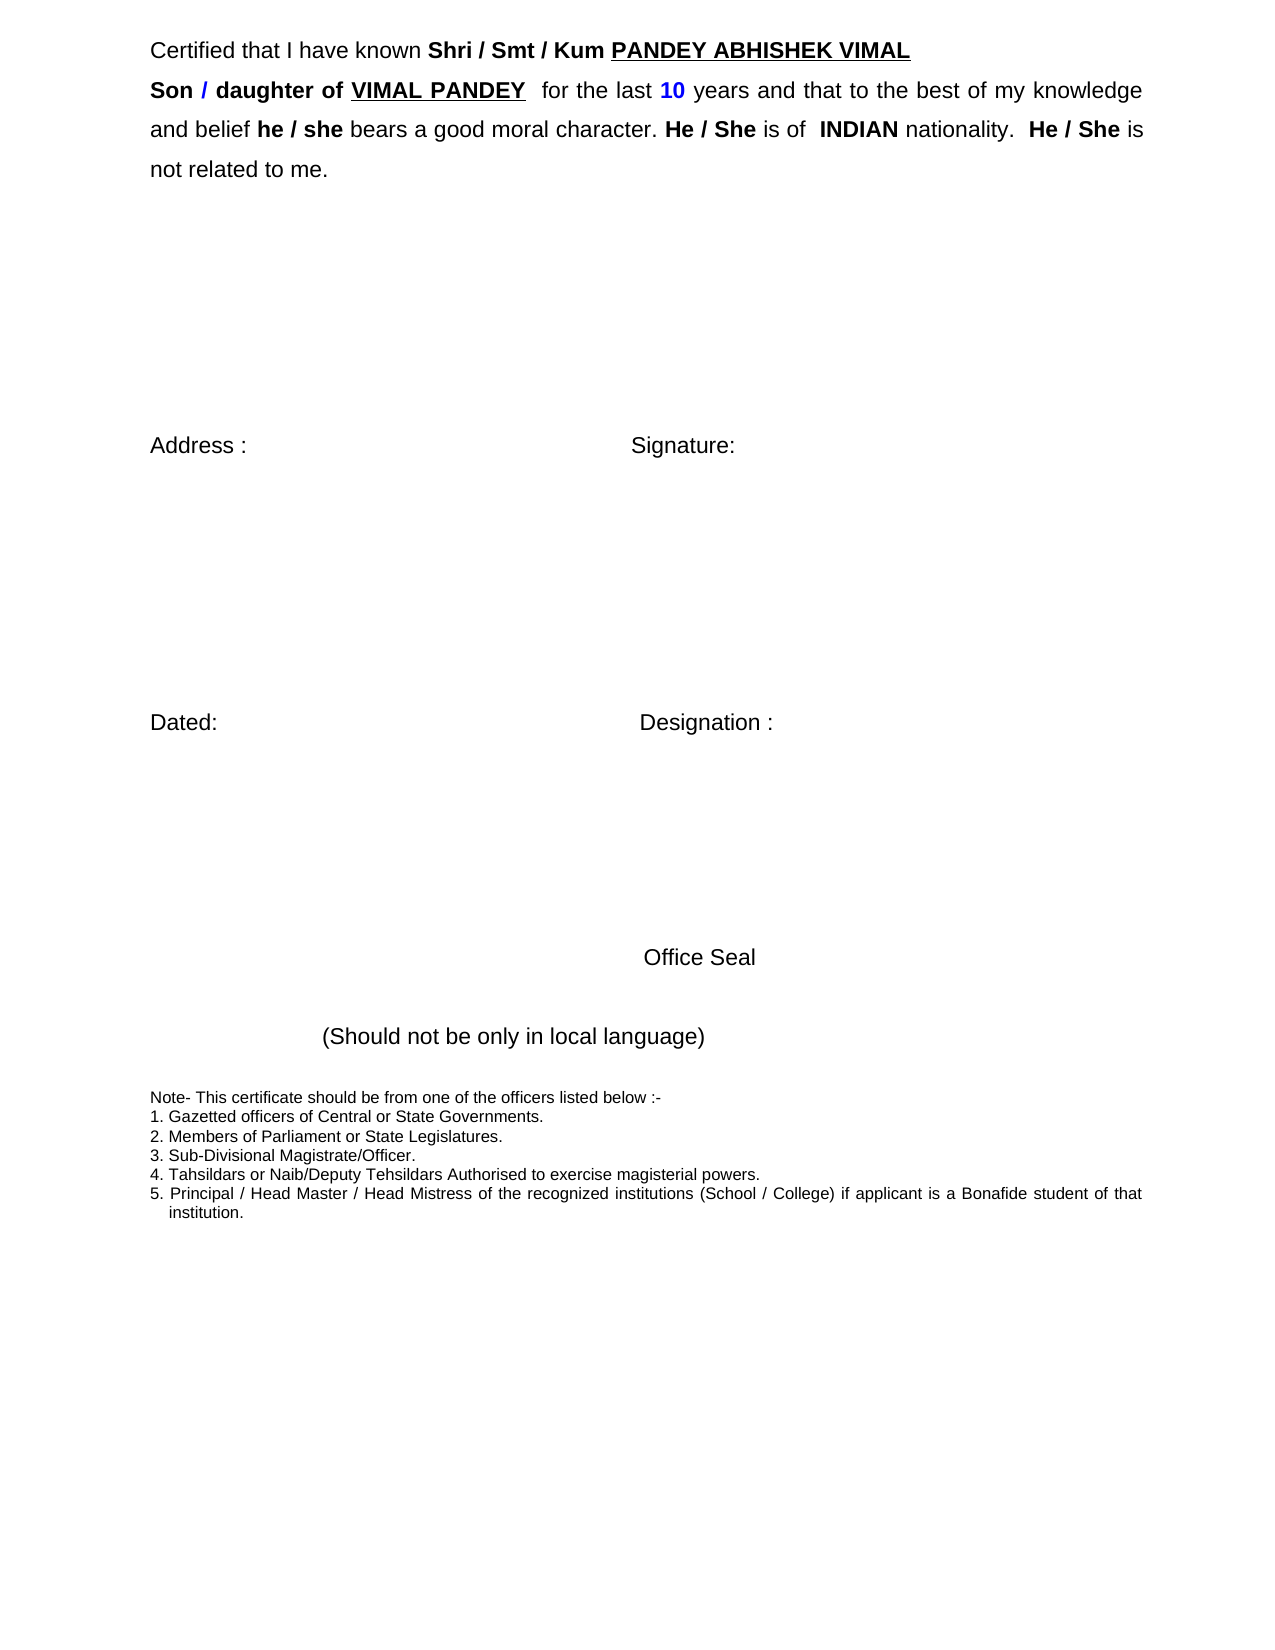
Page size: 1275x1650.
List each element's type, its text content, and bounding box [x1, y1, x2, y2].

text 4. Tahsildars or Naib/Deputy Tehsildars Authorised to exercise magisterial powers. [150, 1165, 1144, 1184]
text Office Seal [300, 944, 1144, 971]
text 5. Principal / Head Master / Head Mistress of the recognized institutions (School / College) if applicant is a Bonafide student of that institution. [150, 1184, 1144, 1222]
text Note- This certificate should be from one of the officers listed below :- [150, 1088, 1144, 1107]
text 2. Members of Parliament or State Legislatures. [150, 1126, 1144, 1146]
text Address : Signature: [150, 432, 1144, 459]
text 3. Sub-Divisional Magistrate/Officer. [150, 1146, 1144, 1165]
text (Should not be only in local language) [150, 1023, 1144, 1049]
text 1. Gazetted officers of Central or State Governments. [150, 1107, 1144, 1126]
text Certified that I have known Shri / Smt / Kum PANDEY ABHISHEK VIMAL [150, 37, 1144, 64]
text Son / daughter of VIMAL PANDEY for the last 10 years and that to the best of my knowledge and belief he / she bears a good moral character. He / She is of INDIAN nationality. He / She is not related to me. [150, 77, 1144, 182]
text Dated: Designation : [150, 709, 1144, 735]
